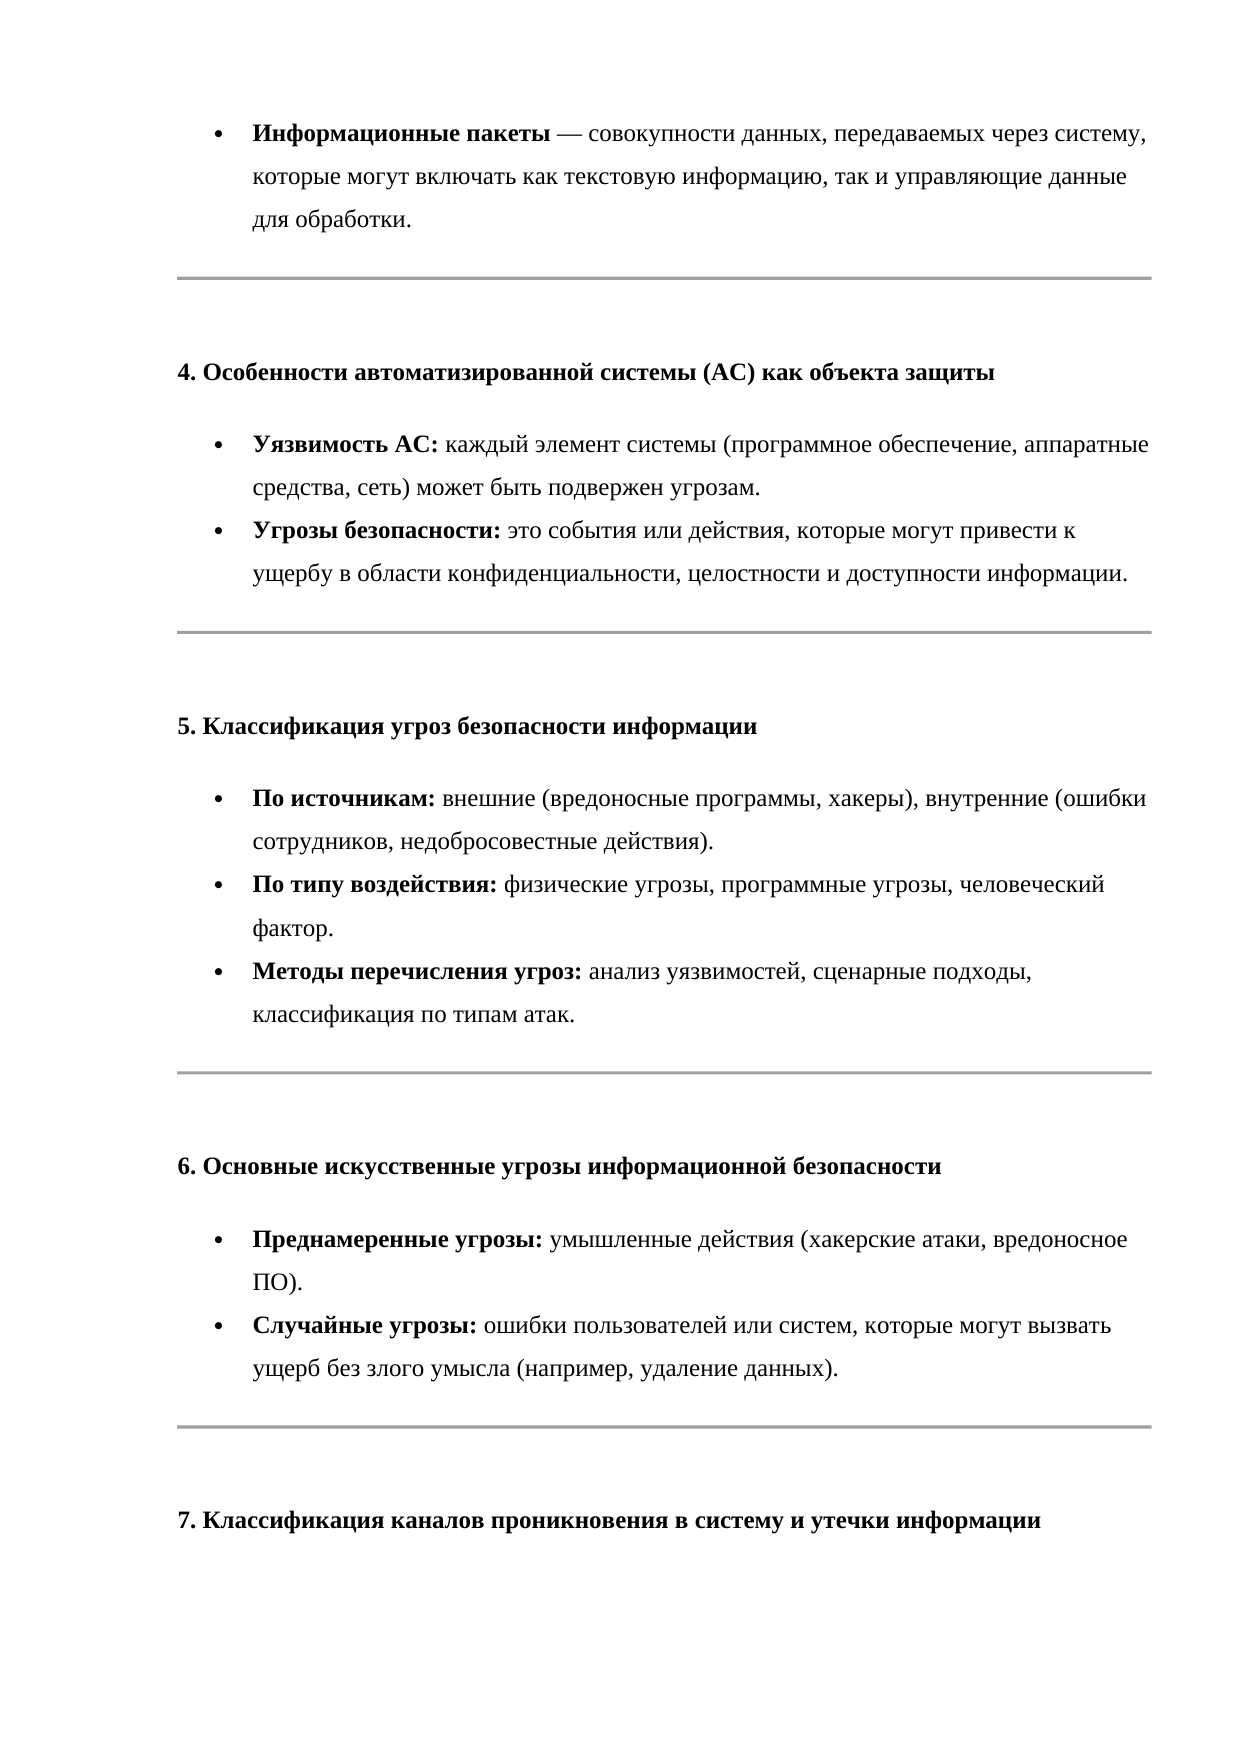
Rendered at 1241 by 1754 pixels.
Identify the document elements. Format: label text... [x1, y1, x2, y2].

list Информационные пакеты — совокупности данных, передаваемых через систему, которые могут включать как текстовую информацию, так и управляющие данные для обработки. [215, 118, 1152, 233]
list Случайные угрозы: ошибки пользователей или систем, которые могут вызвать ущерб без злого умысла (например, удаление данных). [215, 1310, 1152, 1382]
list По типу воздействия: физические угрозы, программные угрозы, человеческий фактор. [215, 869, 1152, 941]
list Методы перечисления угроз: анализ уязвимостей, сценарные подходы, классификация по типам атак. [215, 956, 1152, 1028]
text 5. Классификация угроз безопасности информации [177, 711, 1152, 740]
text 6. Основные искусственные угрозы информационной безопасности [177, 1151, 1152, 1180]
list Уязвимость АС: каждый элемент системы (программное обеспечение, аппаратные средства, сеть) может быть подвержен угрозам. [215, 429, 1152, 501]
text 4. Особенности автоматизированной системы (АС) как объекта защиты [177, 357, 1152, 386]
list По источникам: внешние (вредоносные программы, хакеры), внутренние (ошибки сотрудников, недобросовестные действия). [215, 783, 1152, 855]
text 7. Классификация каналов проникновения в систему и утечки информации [177, 1506, 1152, 1534]
list Преднамеренные угрозы: умышленные действия (хакерские атаки, вредоносное ПО). [215, 1224, 1152, 1296]
list Угрозы безопасности: это события или действия, которые могут привести к ущербу в области конфиденциальности, целостности и доступности информации. [215, 515, 1152, 587]
